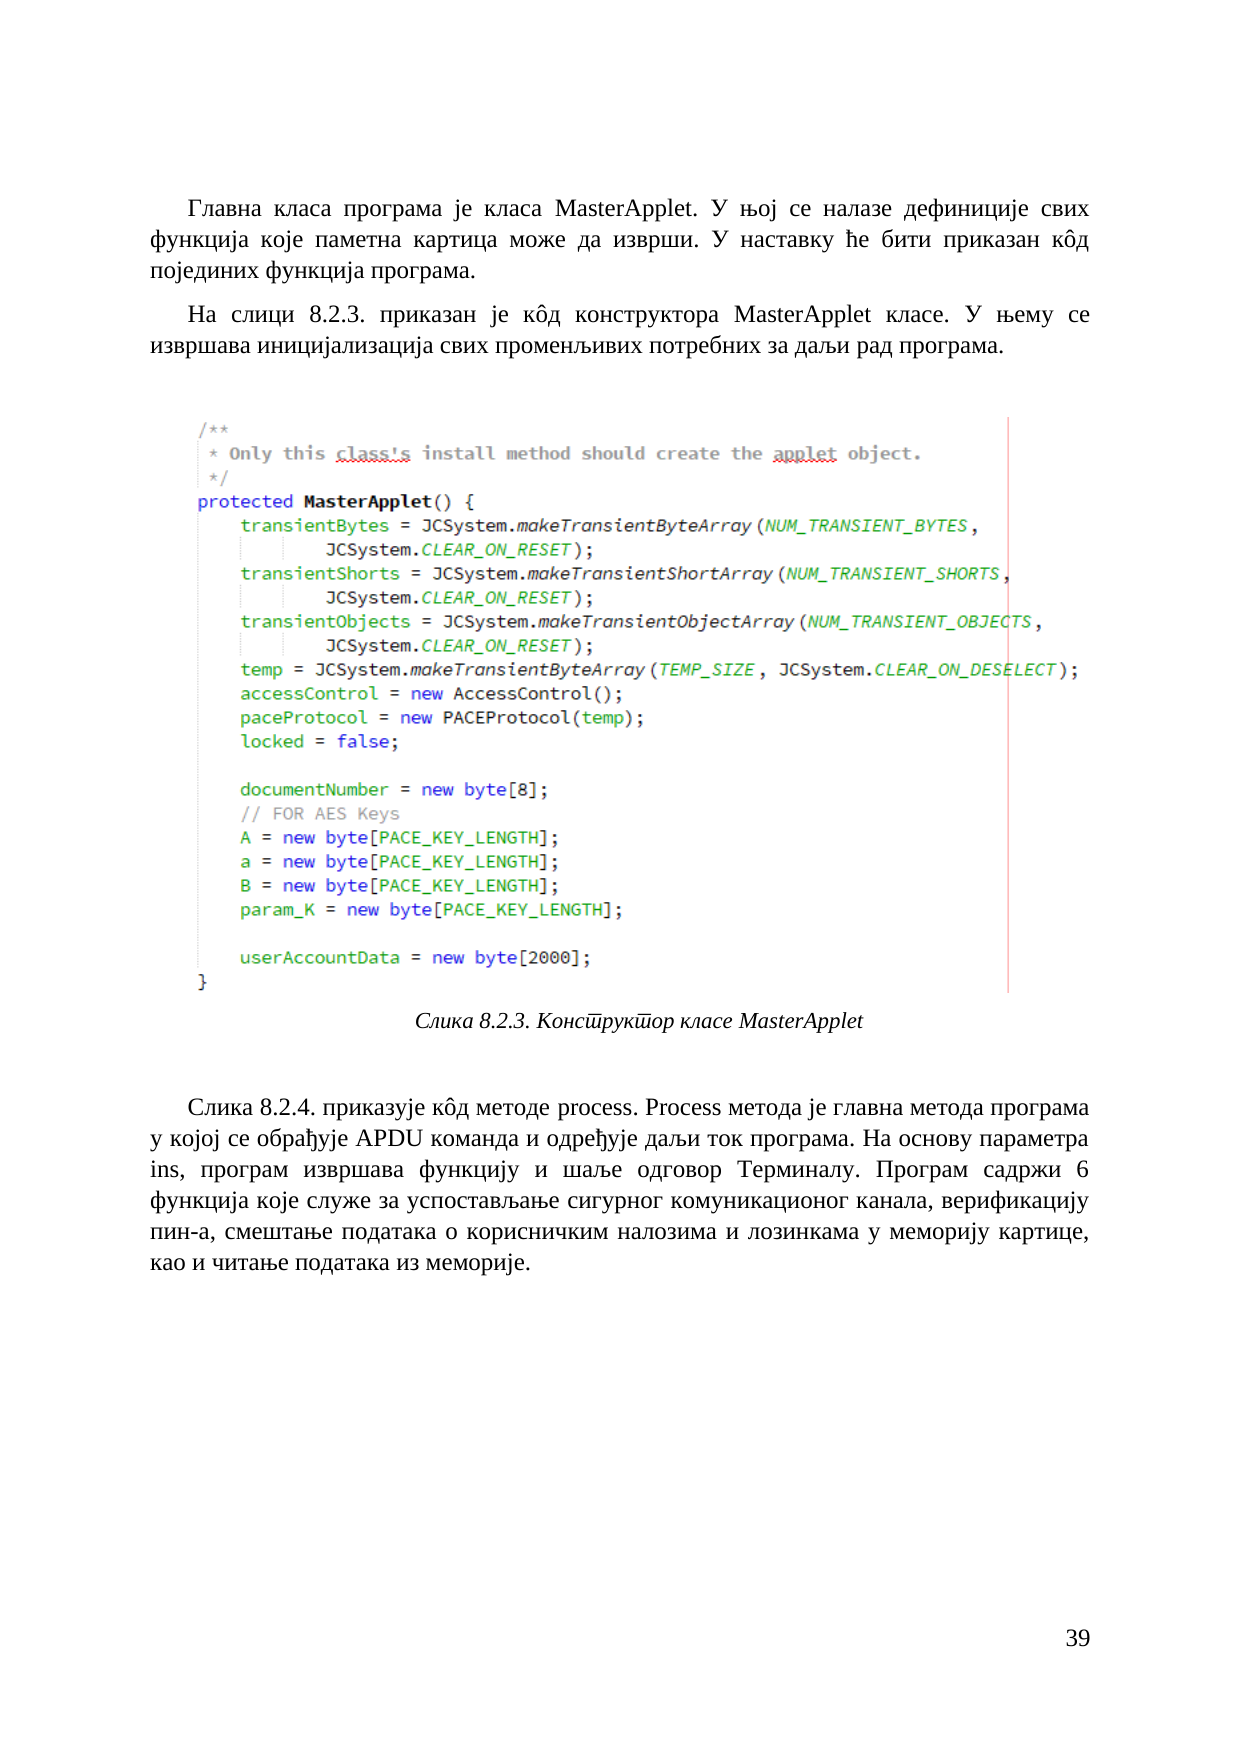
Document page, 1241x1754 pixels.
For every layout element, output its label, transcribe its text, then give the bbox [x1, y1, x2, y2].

text Слика 8.2.4. приказује кôд методе process. Process метода је главна метода програма у којој се обрађује APDU команда и одређује даљи ток програма. На основу параметра ins, програм извршава функцију и шаље одговор Терминалу. Програм садржи 6 функција које служе за успостављање сигурног комуникационог канала, верификацију пин-а, смештање података о корисничким налозима и лозинкама у меморију картице, као и читање података из меморије. [150, 1092, 1090, 1276]
text Главна класа програма је класа MasterApplet. У њој се налазе дефиниције свих функција које паметна картица може да изврши. У наставку ће бити приказан кôд појединих функција програма. [150, 193, 1090, 284]
text На слици 8.2.3. приказан је кôд конструктора MasterApplet класе. У њему се извршава иницијализација свих променљивих потребних за даљи рад програма. [150, 299, 1090, 359]
text Слика 8.2.3. Конструктор класе MasterApplet [150, 1007, 1090, 1034]
picture [196, 417, 1081, 993]
